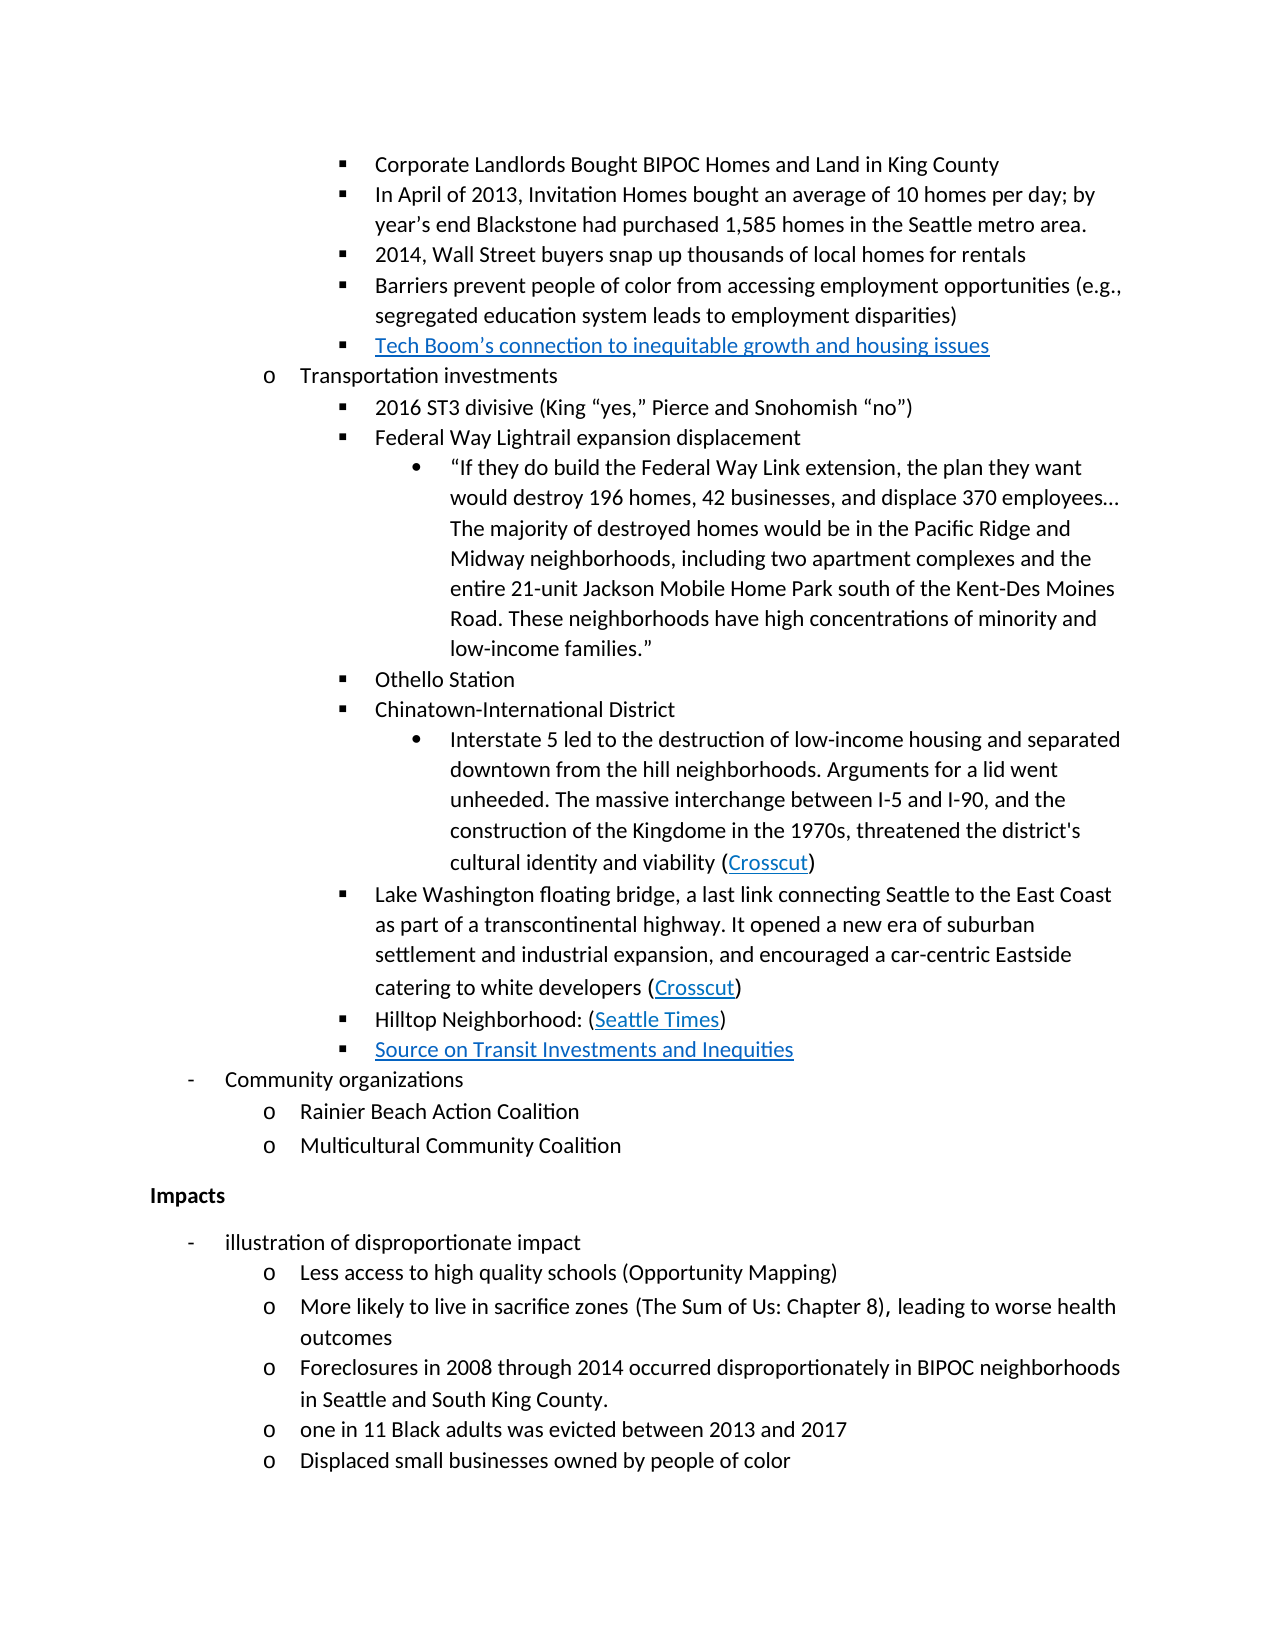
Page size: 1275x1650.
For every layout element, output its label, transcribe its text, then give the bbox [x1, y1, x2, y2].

list Chinatown-International District [337, 695, 1125, 723]
list Interstate 5 led to the destruction of low-income housing and separated downtown from the hill neighborhoods. Arguments for a lid went unheeded. The massive interchange between I-5 and I-90, and the construction of the Kingdome in the 1970s, threatened the district's cultural identity and viability (Crosscut) [412, 725, 1125, 878]
list one in 11 Black adults was evicted between 2013 and 2017 [262, 1415, 1125, 1444]
list Tech Boom’s connection to inequitable growth and housing issues [337, 331, 1125, 359]
list illustration of disproportionate impact [187, 1228, 1125, 1256]
list 2014, Wall Street buyers snap up thousands of local homes for rentals [337, 241, 1125, 269]
list More likely to live in sacrifice zones (The Sum of Us: Chapter 8), leading to worse health outcomes [262, 1290, 1125, 1351]
list Hilltop Neighborhood: (Seattle Times) [337, 1005, 1125, 1033]
list In April of 2013, Invitation Homes bought an average of 10 homes per day; by year’s end Blackstone had purchased 1,585 homes in the Seattle metro area. [337, 180, 1125, 238]
list Lake Washington floating bridge, a last link connecting Seattle to the East Coast as part of a transcontinental highway. It opened a new era of suburban settlement and industrial expansion, and encouraged a car-centric Eastside catering to white developers (Crosscut) [337, 880, 1125, 1002]
list Multicultural Community Coalition [262, 1131, 1125, 1160]
list Less access to high quality schools (Opportunity Mapping) [262, 1258, 1125, 1287]
list Barriers prevent people of color from accessing employment opportunities (e.g., segregated education system leads to employment disparities) [337, 271, 1125, 329]
list Source on Transit Investments and Inequities [337, 1035, 1125, 1063]
list Foreclosures in 2008 through 2014 occurred disproportionately in BIPOC neighborhoods in Seattle and South King County. [262, 1353, 1125, 1413]
list Transportation investments [262, 361, 1125, 391]
list Corporate Landlords Bought BIPOC Homes and Land in King County [337, 150, 1125, 178]
list Federal Way Lightrail expansion displacement [337, 423, 1125, 451]
text Impacts [150, 1181, 1125, 1209]
list Othello Station [337, 665, 1125, 693]
list Community organizations [187, 1065, 1125, 1093]
list Rainier Beach Action Coalition [262, 1097, 1125, 1127]
list “If they do build the Federal Way Link extension, the plan they want would destroy 196 homes, 42 businesses, and displace 370 employees… The majority of destroyed homes would be in the Pacific Ridge and Midway neighborhoods, including two apartment complexes and the entire 21-unit Jackson Mobile Home Park south of the Kent-Des Moines Road. These neighborhoods have high concentrations of minority and low-income families.” [412, 453, 1125, 663]
list Displaced small businesses owned by people of color [262, 1446, 1125, 1476]
list 2016 ST3 divisive (King “yes,” Pierce and Snohomish “no”) [337, 393, 1125, 421]
